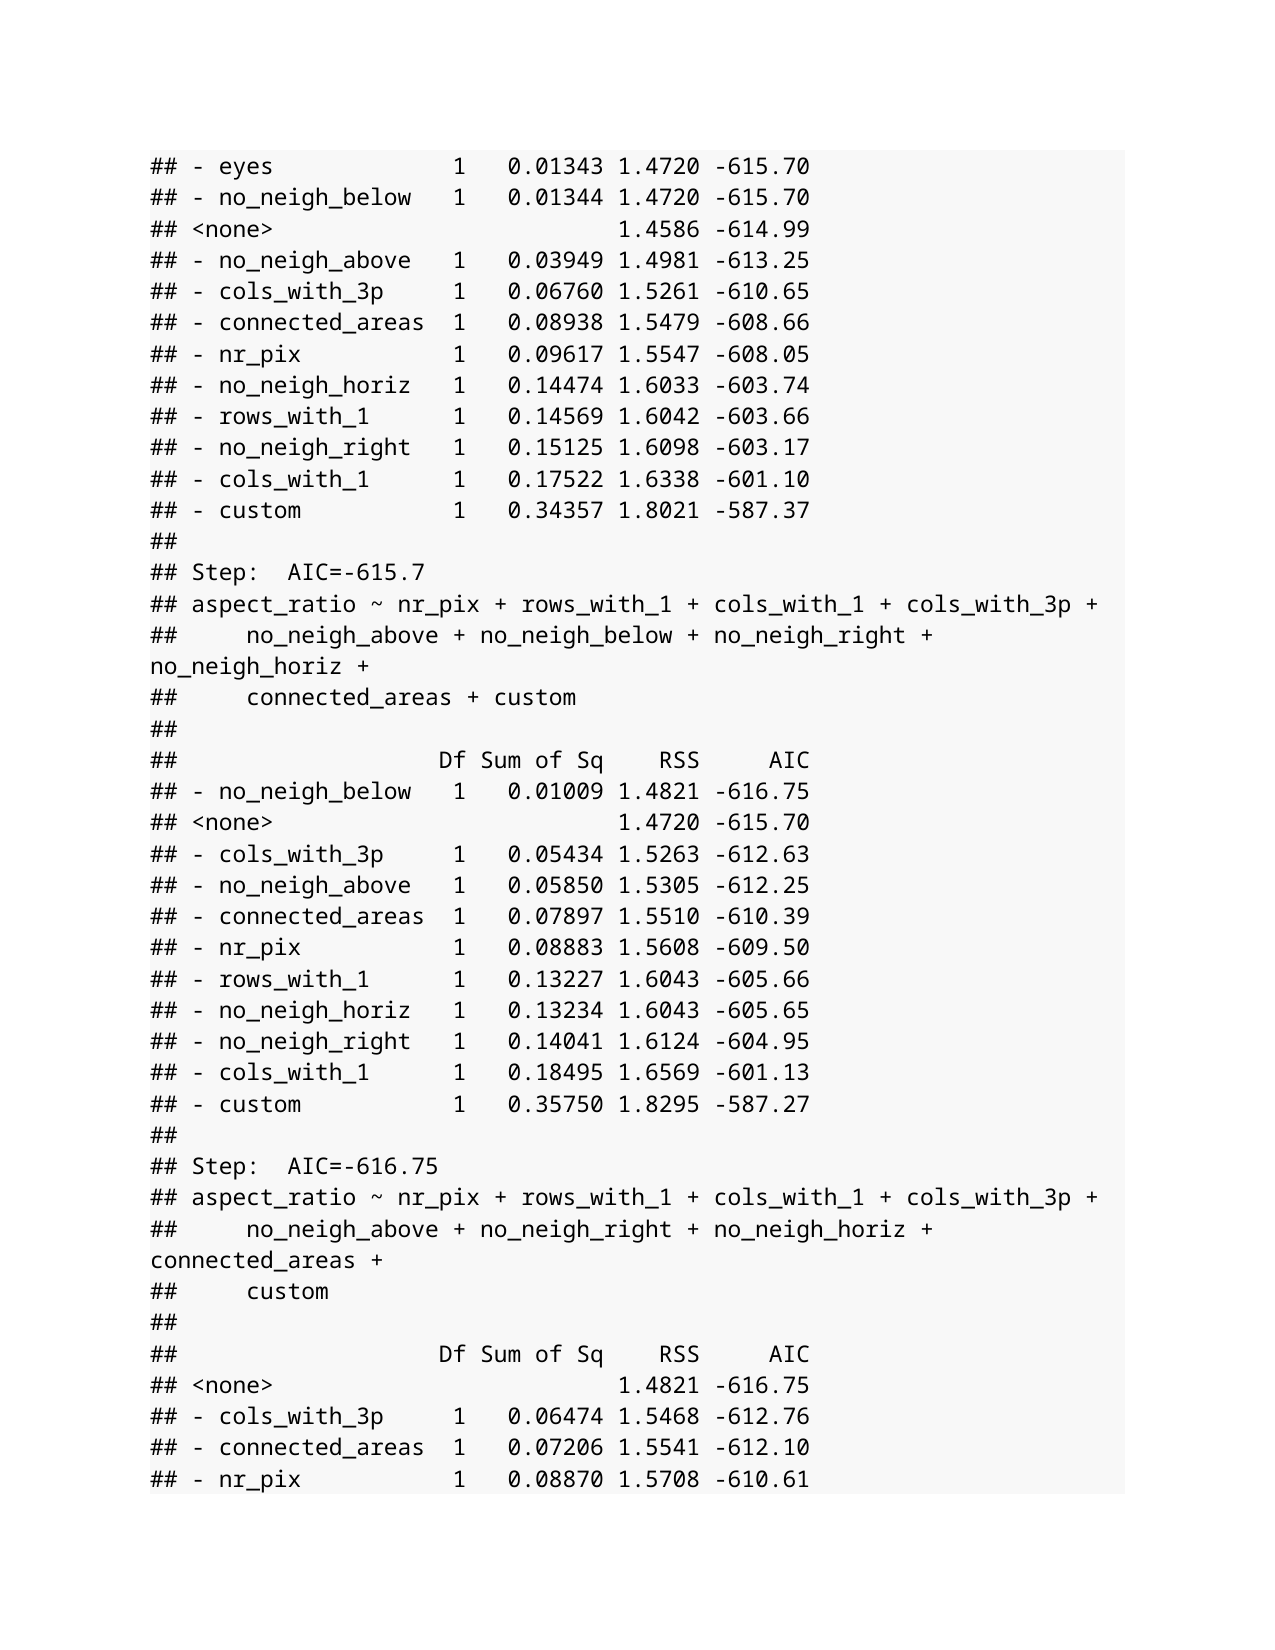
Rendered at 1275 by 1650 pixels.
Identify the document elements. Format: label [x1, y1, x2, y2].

text [150, 150, 1125, 1494]
